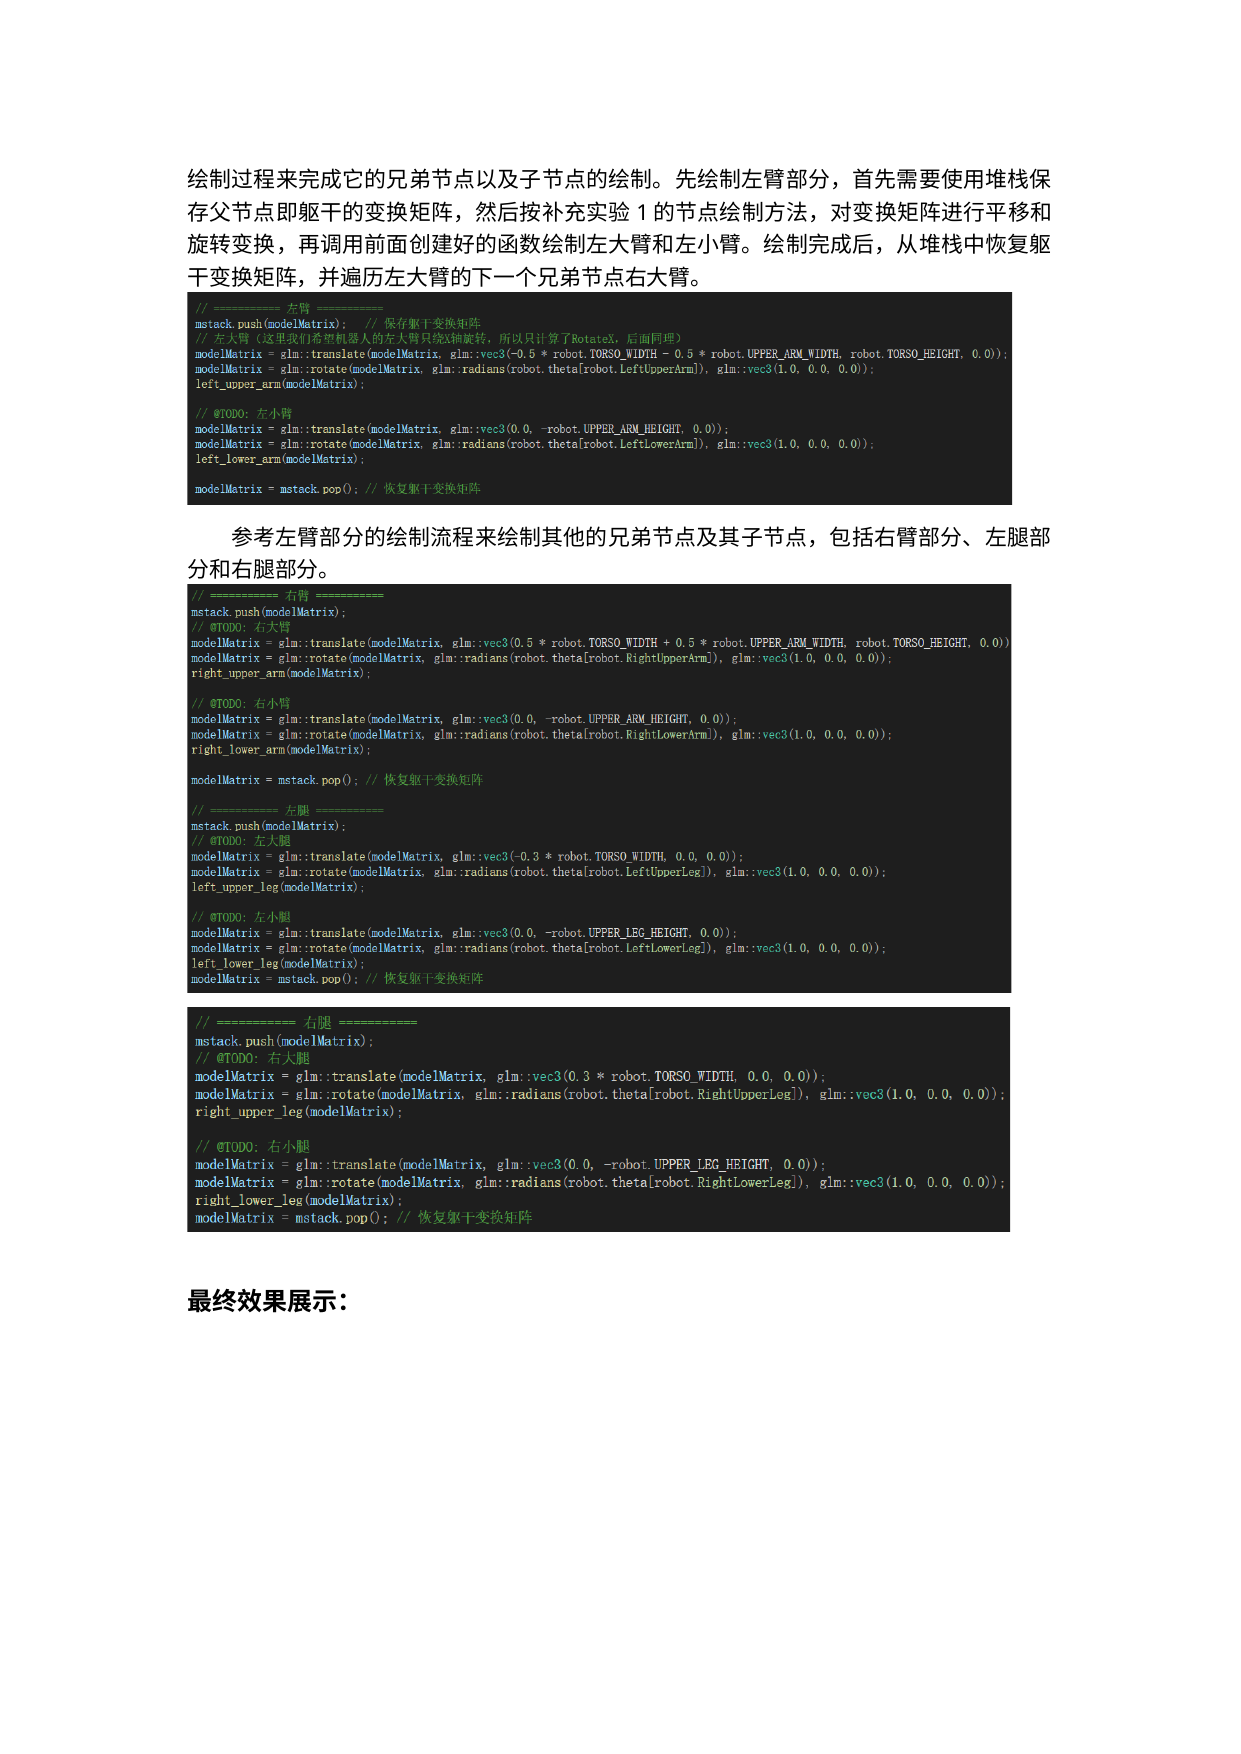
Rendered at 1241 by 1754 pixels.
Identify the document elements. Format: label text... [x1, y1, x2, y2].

picture [187, 292, 1013, 505]
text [187, 162, 1053, 292]
picture [187, 584, 1012, 993]
picture [187, 1007, 1010, 1232]
text 参考左臂部分的绘制流程来绘制其他的兄弟节点及其子节点，包括右臂部分、左腿部分和右腿部分。 [187, 519, 1053, 584]
text 最终效果展示： [187, 1267, 1053, 1332]
